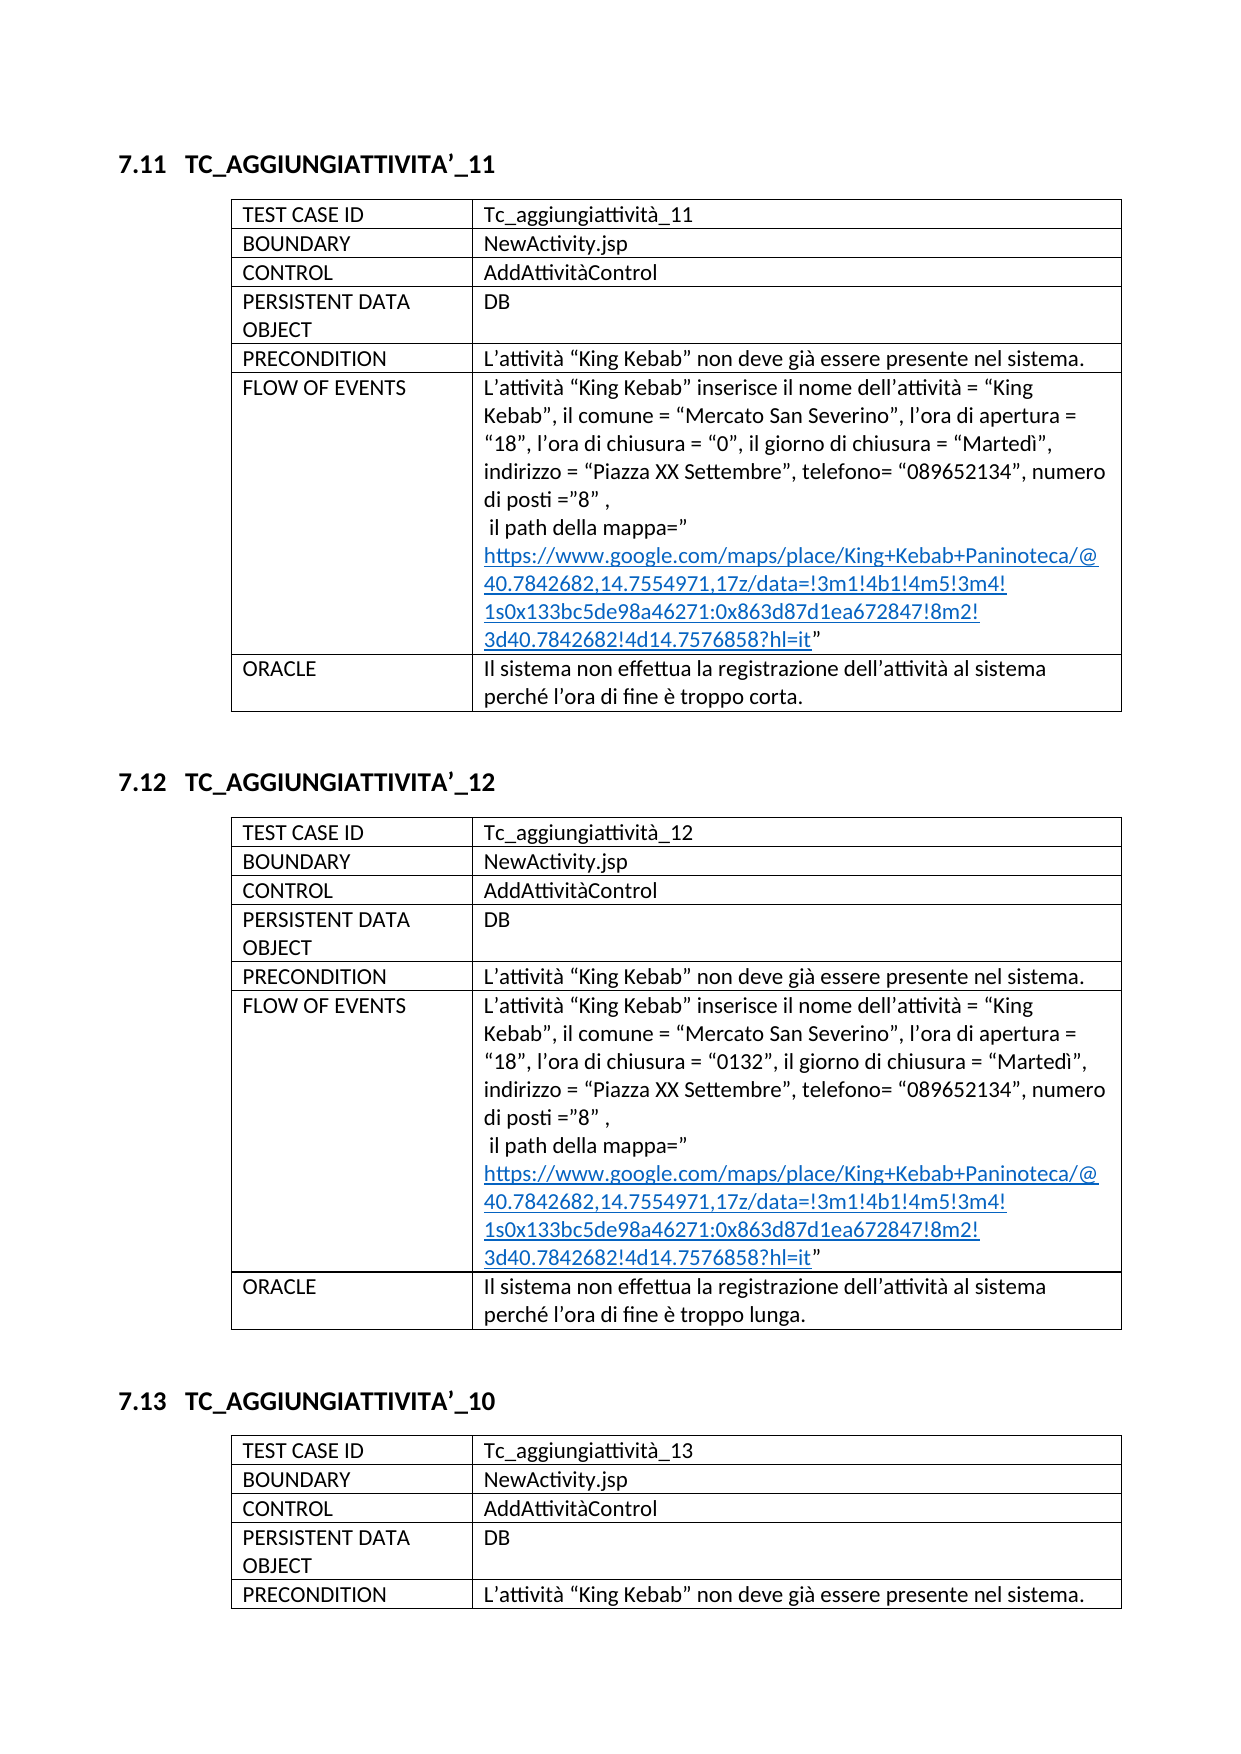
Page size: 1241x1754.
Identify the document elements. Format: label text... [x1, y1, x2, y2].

table_cell ORACLE [232, 1273, 472, 1328]
table_header Tc_aggiungiattività_12 [473, 818, 1121, 846]
table_cell Il sistema non effettua la registrazione dell’attività al sistema perché l’ora di fine è troppo corta. [473, 655, 1121, 711]
table_cell AddAttivitàControl [473, 1494, 1121, 1522]
table_cell NewActivity.jsp [473, 847, 1121, 875]
table_cell PERSISTENT DATA OBJECT [232, 905, 472, 961]
table_header TEST CASE ID [232, 1436, 472, 1464]
table_cell ORACLE [232, 655, 472, 711]
table_cell FLOW OF EVENTS [232, 991, 472, 1271]
table_cell DB [473, 905, 1121, 961]
table_cell DB [473, 1523, 1121, 1579]
table_cell BOUNDARY [232, 229, 472, 257]
table_cell L’attività “King Kebab” non deve già essere presente nel sistema. [473, 1580, 1121, 1608]
table_cell L’attività “King Kebab” non deve già essere presente nel sistema. [473, 962, 1121, 990]
text 7.12 TC_AGGIUNGIATTIVITA’_12 [118, 766, 1122, 799]
table_cell NewActivity.jsp [473, 1465, 1121, 1493]
table_header TEST CASE ID [232, 818, 472, 846]
table_cell NewActivity.jsp [473, 229, 1121, 257]
table_cell Il sistema non effettua la registrazione dell’attività al sistema perché l’ora di fine è troppo lunga. [473, 1273, 1121, 1328]
table_cell CONTROL [232, 258, 472, 286]
table_cell AddAttivitàControl [473, 258, 1121, 286]
table_cell DB [473, 287, 1121, 343]
text 7.13 TC_AGGIUNGIATTIVITA’_10 [118, 1384, 1122, 1417]
table_header Tc_aggiungiattività_13 [473, 1436, 1121, 1464]
table_cell AddAttivitàControl [473, 876, 1121, 904]
table_header Tc_aggiungiattività_11 [473, 200, 1121, 228]
text 7.11 TC_AGGIUNGIATTIVITA’_11 [118, 148, 1122, 181]
table_cell BOUNDARY [232, 1465, 472, 1493]
table_cell L’attività “King Kebab” inserisce il nome dell’attività = “King Kebab”, il comune = “Mercato San Severino”, l’ora di apertura = “18”, l’ora di chiusura = “0”, il giorno di chiusura = “Martedì”, indirizzo = “Piazza XX Settembre”, telefono= “089652134”, numero di posti =”8” , il path della mappa=” https://www.google.com/maps/place/King+Kebab+Paninoteca/@40.7842682,14.7554971,17z/data=!3m1!4b1!4m5!3m4!1s0x133bc5de98a46271:0x863d87d1ea672847!8m2!3d40.7842682!4d14.7576858?hl=it” [473, 373, 1121, 653]
table_cell PERSISTENT DATA OBJECT [232, 287, 472, 343]
table_cell FLOW OF EVENTS [232, 373, 472, 653]
table_cell CONTROL [232, 1494, 472, 1522]
table_cell L’attività “King Kebab” non deve già essere presente nel sistema. [473, 344, 1121, 372]
table_cell CONTROL [232, 876, 472, 904]
table_cell PRECONDITION [232, 1580, 472, 1608]
table_cell PRECONDITION [232, 962, 472, 990]
table_header TEST CASE ID [232, 200, 472, 228]
table_cell PRECONDITION [232, 344, 472, 372]
table_cell BOUNDARY [232, 847, 472, 875]
table_cell L’attività “King Kebab” inserisce il nome dell’attività = “King Kebab”, il comune = “Mercato San Severino”, l’ora di apertura = “18”, l’ora di chiusura = “0132”, il giorno di chiusura = “Martedì”, indirizzo = “Piazza XX Settembre”, telefono= “089652134”, numero di posti =”8” , il path della mappa=” https://www.google.com/maps/place/King+Kebab+Paninoteca/@40.7842682,14.7554971,17z/data=!3m1!4b1!4m5!3m4!1s0x133bc5de98a46271:0x863d87d1ea672847!8m2!3d40.7842682!4d14.7576858?hl=it” [473, 991, 1121, 1271]
table_cell PERSISTENT DATA OBJECT [232, 1523, 472, 1579]
